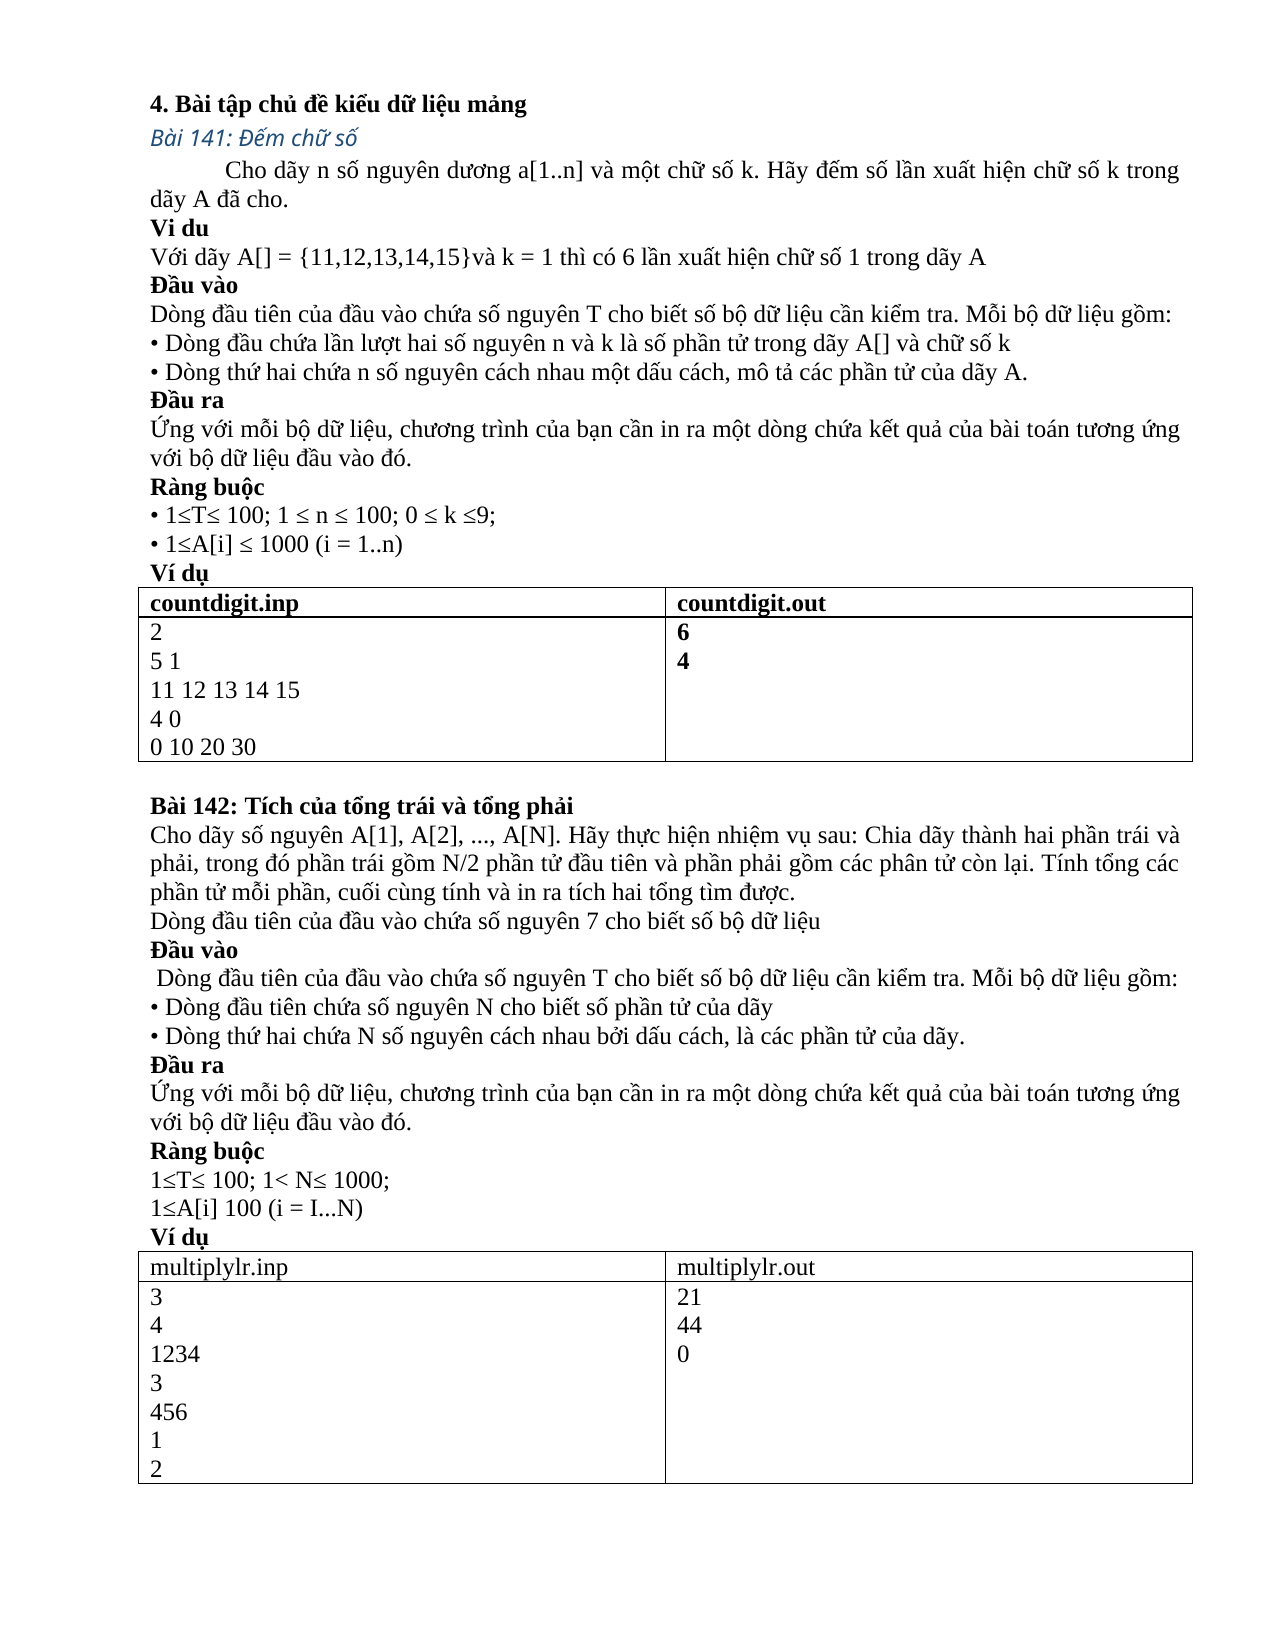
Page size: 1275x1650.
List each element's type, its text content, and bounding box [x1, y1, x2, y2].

text • Dòng thứ hai chứa N số nguyên cách nhau bởi dấu cách, là các phần tử của dãy. [150, 1021, 1181, 1050]
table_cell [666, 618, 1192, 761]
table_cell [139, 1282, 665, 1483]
text Cho dãy số nguyên A[1], A[2], ..., A[N]. Hãy thực hiện nhiệm vụ sau: Chia dãy thành hai phần trái và phải, trong đó phần trái gồm N/2 phần tử đầu tiên và phần phải gồm các phân tử còn lại. Tính tổng các phần tử mỗi phần, cuối cùng tính và in ra tích hai tổng tìm được. [150, 820, 1181, 906]
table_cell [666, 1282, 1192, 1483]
text Đầu ra [150, 385, 1181, 414]
text Vi du [150, 213, 1181, 242]
text 1≤A[i] 100 (i = I...N) [150, 1193, 1181, 1222]
text 4. Bài tập chủ đề kiểu dữ liệu mảng [150, 89, 1181, 117]
text • Dòng đầu tiên chứa số nguyên N cho biết số phần tử của dãy [150, 992, 1181, 1021]
text Ví dụ [150, 558, 1181, 587]
text Ví dụ [150, 1222, 1181, 1251]
text Ứng với mỗi bộ dữ liệu, chương trình của bạn cần in ra một dòng chứa kết quả của bài toán tương ứng với bộ dữ liệu đầu vào đó. [150, 414, 1181, 472]
subtitle Bài 141: Đếm chữ số [150, 122, 1181, 153]
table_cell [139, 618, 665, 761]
text • 1≤A[i] ≤ 1000 (i = 1..n) [150, 529, 1181, 558]
text Cho dãy n số nguyên dương a[1..n] và một chữ số k. Hãy đếm số lần xuất hiện chữ số k trong dãy A đã cho. [150, 155, 1181, 213]
text Với dãy A[] = {11,12,13,14,15}và k = 1 thì có 6 lần xuất hiện chữ số 1 trong dãy A [150, 242, 1181, 270]
text Đầu vào [150, 270, 1181, 299]
text 1≤T≤ 100; 1< N≤ 1000; [150, 1165, 1181, 1193]
text Dòng đầu tiên của đầu vào chứa số nguyên T cho biết số bộ dữ liệu cần kiểm tra. Mỗi bộ dữ liệu gồm: [150, 299, 1181, 328]
text Đầu ra [150, 1050, 1181, 1078]
text Ứng với mỗi bộ dữ liệu, chương trình của bạn cần in ra một dòng chứa kết quả của bài toán tương ứng với bộ dữ liệu đầu vào đó. [150, 1078, 1181, 1136]
text Dòng đầu tiên của đầu vào chứa số nguyên T cho biết số bộ dữ liệu cần kiểm tra. Mỗi bộ dữ liệu gồm: [150, 963, 1181, 992]
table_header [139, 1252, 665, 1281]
text Đầu vào [150, 935, 1181, 963]
text Ràng buộc [150, 472, 1181, 500]
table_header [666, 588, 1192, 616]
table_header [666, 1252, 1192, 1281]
text Dòng đầu tiên của đầu vào chứa số nguyên 7 cho biết số bộ dữ liệu [150, 906, 1181, 935]
text Bài 142: Tích của tổng trái và tổng phải [150, 791, 1181, 820]
text • 1≤T≤ 100; 1 ≤ n ≤ 100; 0 ≤ k ≤9; [150, 500, 1181, 529]
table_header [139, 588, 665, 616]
text Ràng buộc [150, 1136, 1181, 1165]
text • Dòng thứ hai chứa n số nguyên cách nhau một dấu cách, mô tả các phần tử của dãy A. [150, 357, 1181, 385]
text • Dòng đầu chứa lần lượt hai số nguyên n và k là số phần tử trong dãy A[] và chữ số k [150, 328, 1181, 357]
